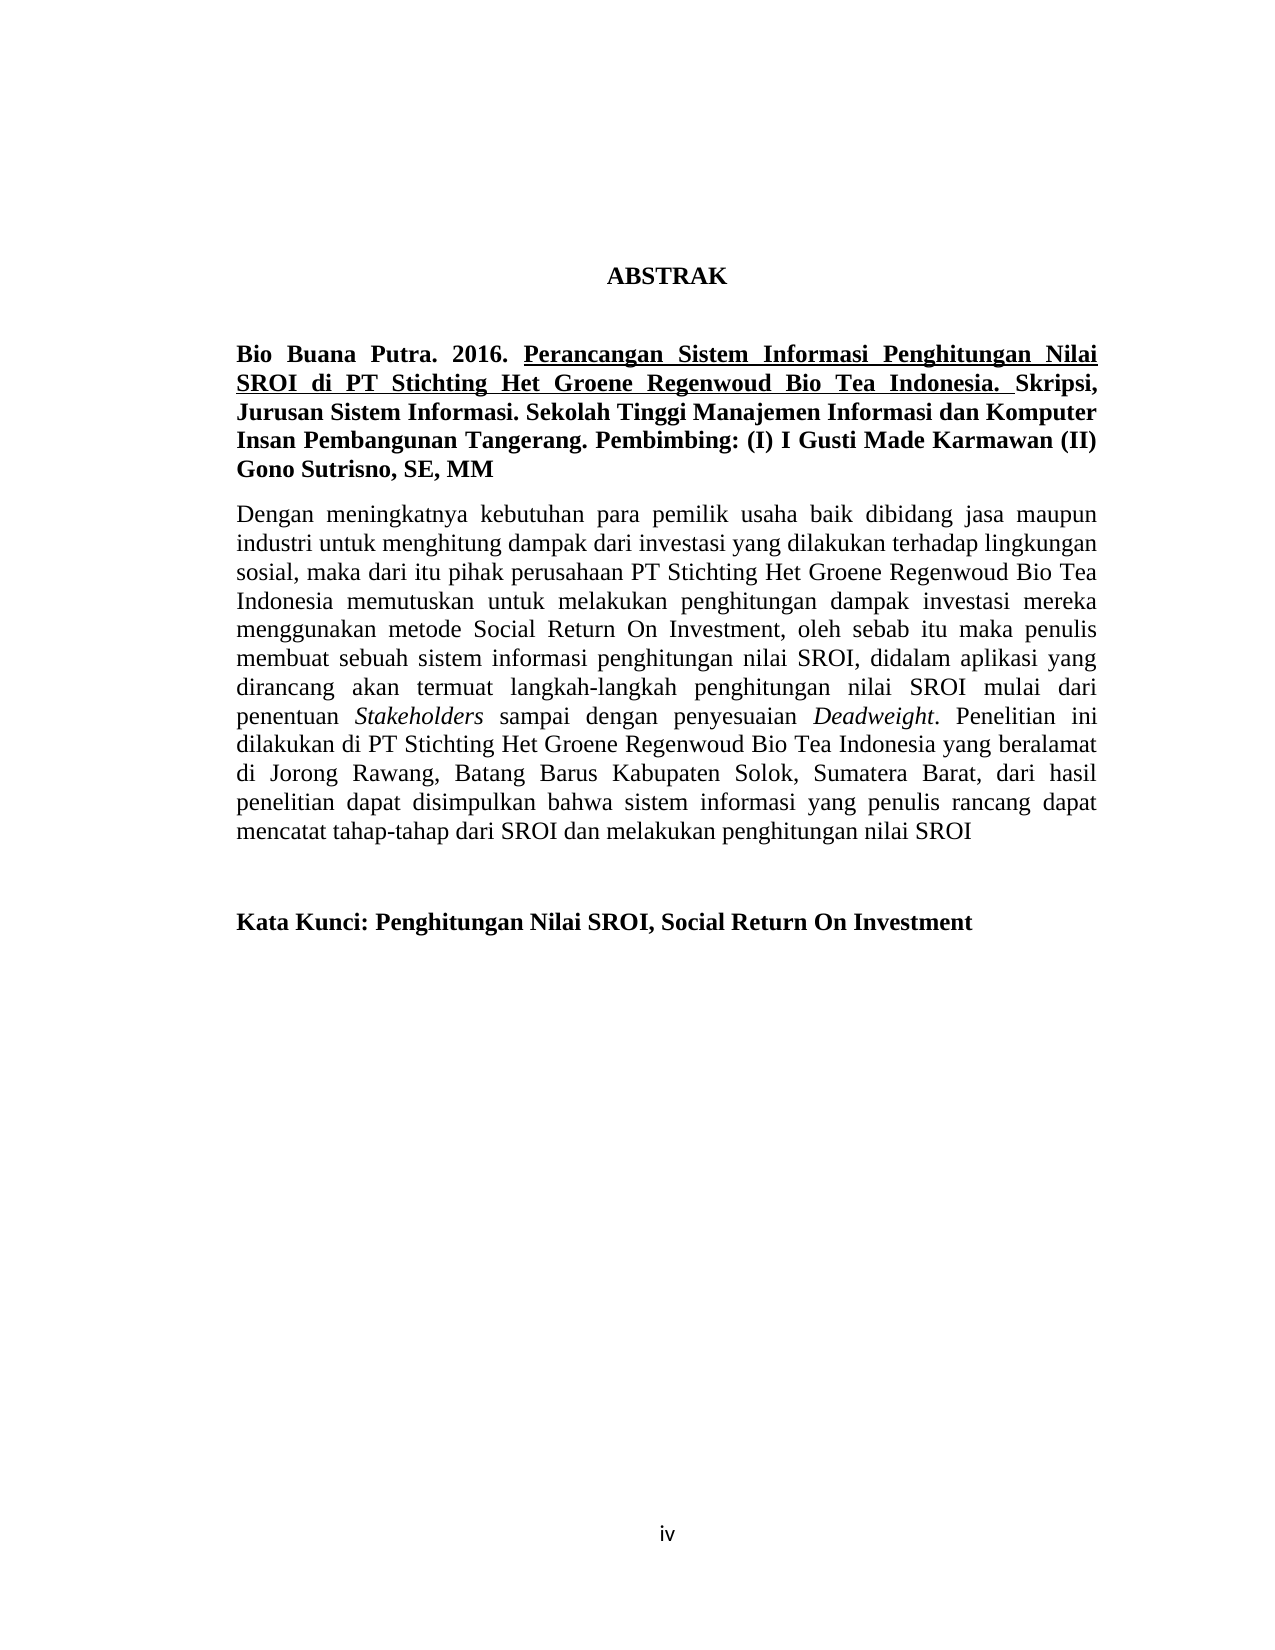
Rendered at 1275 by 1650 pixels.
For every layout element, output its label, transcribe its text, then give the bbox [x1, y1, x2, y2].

text Dengan meningkatnya kebutuhan para pemilik usaha baik dibidang jasa maupun industri untuk menghitung dampak dari investasi yang dilakukan terhadap lingkungan sosial, maka dari itu pihak perusahaan PT Stichting Het Groene Regenwoud Bio Tea Indonesia memutuskan untuk melakukan penghitungan dampak investasi mereka menggunakan metode Social Return On Investment, oleh sebab itu maka penulis membuat sebuah sistem informasi penghitungan nilai SROI, didalam aplikasi yang dirancang akan termuat langkah-langkah penghitungan nilai SROI mulai dari penentuan Stakeholders sampai dengan penyesuaian Deadweight. Penelitian ini dilakukan di PT Stichting Het Groene Regenwoud Bio Tea Indonesia yang beralamat di Jorong Rawang, Batang Barus Kabupaten Solok, Sumatera Barat, dari hasil penelitian dapat disimpulkan bahwa sistem informasi yang penulis rancang dapat mencatat tahap-tahap dari SROI dan melakukan penghitungan nilai SROI [236, 499, 1098, 844]
text Kata Kunci: Penghitungan Nilai SROI, Social Return On Investment [236, 907, 1098, 935]
subtitle ABSTRAK [236, 261, 1098, 290]
text Bio Buana Putra. 2016. Perancangan Sistem Informasi Penghitungan Nilai SROI di PT Stichting Het Groene Regenwoud Bio Tea Indonesia. Skripsi, Jurusan Sistem Informasi. Sekolah Tinggi Manajemen Informasi dan Komputer Insan Pembangunan Tangerang. Pembimbing: (I) I Gusti Made Karmawan (II) Gono Sutrisno, SE, MM [236, 339, 1098, 483]
